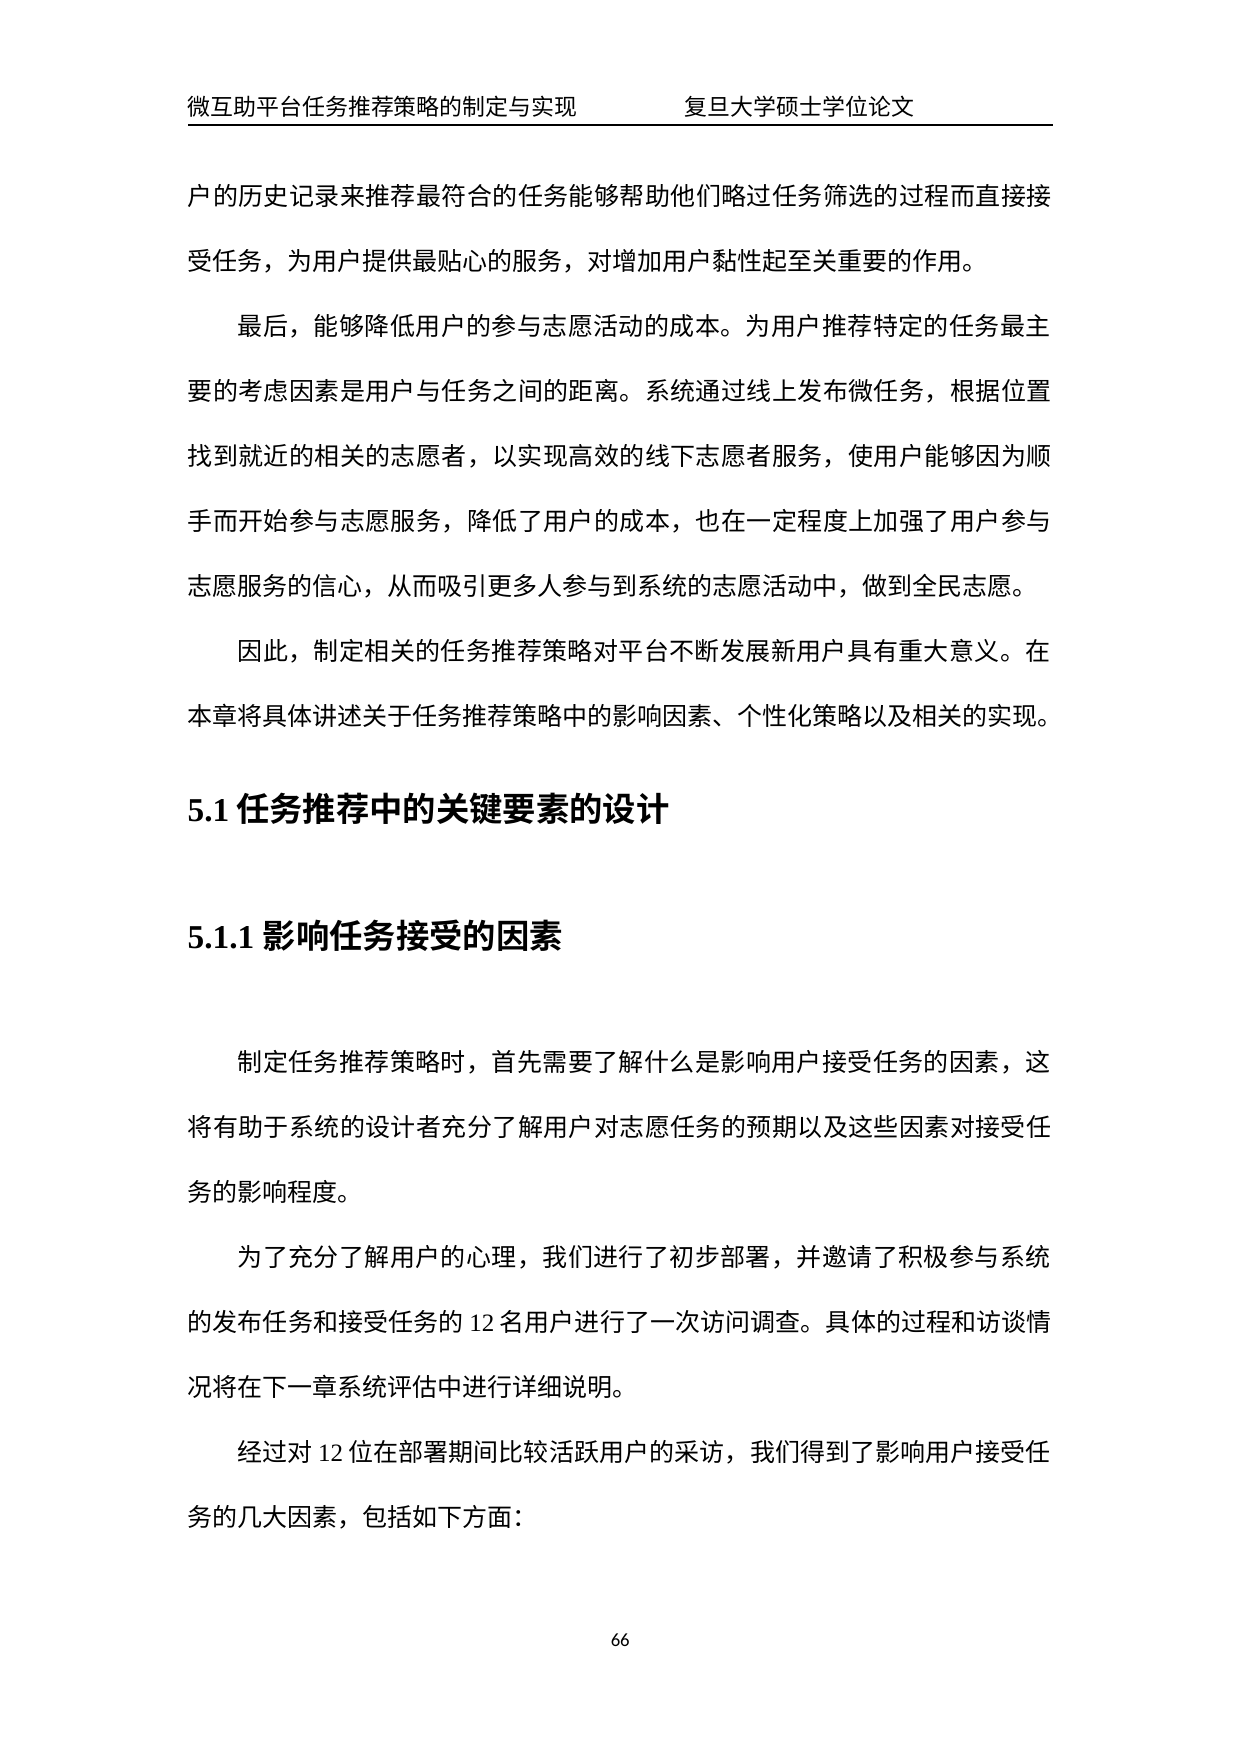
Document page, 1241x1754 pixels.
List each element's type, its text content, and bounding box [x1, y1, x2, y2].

text 制定任务推荐策略时，首先需要了解什么是影响用户接受任务的因素，这将有助于系统的设计者充分了解用户对志愿任务的预期以及这些因素对接受任务的影响程度。 [187, 1028, 1053, 1223]
text 最后，能够降低用户的参与志愿活动的成本。为用户推荐特定的任务最主要的考虑因素是用户与任务之间的距离。系统通过线上发布微任务，根据位置找到就近的相关的志愿者，以实现高效的线下志愿者服务，使用户能够因为顺手而开始参与志愿服务，降低了用户的成本，也在一定程度上加强了用户参与志愿服务的信心，从而吸引更多人参与到系统的志愿活动中，做到全民志愿。 [187, 292, 1053, 617]
subtitle 5.1任务推荐中的关键要素的设计 [187, 774, 1053, 839]
text 因此，制定相关的任务推荐策略对平台不断发展新用户具有重大意义。在本章将具体讲述关于任务推荐策略中的影响因素、个性化策略以及相关的实现。 [187, 617, 1053, 747]
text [187, 162, 1053, 292]
subtitle 5.1.1 影响任务接受的因素 [187, 901, 1053, 966]
text 经过对12位在部署期间比较活跃用户的采访，我们得到了影响用户接受任务的几大因素，包括如下方面： [187, 1418, 1053, 1548]
text 为了充分了解用户的心理，我们进行了初步部署，并邀请了积极参与系统的发布任务和接受任务的12名用户进行了一次访问调查。具体的过程和访谈情况将在下一章系统评估中进行详细说明。 [187, 1223, 1053, 1418]
